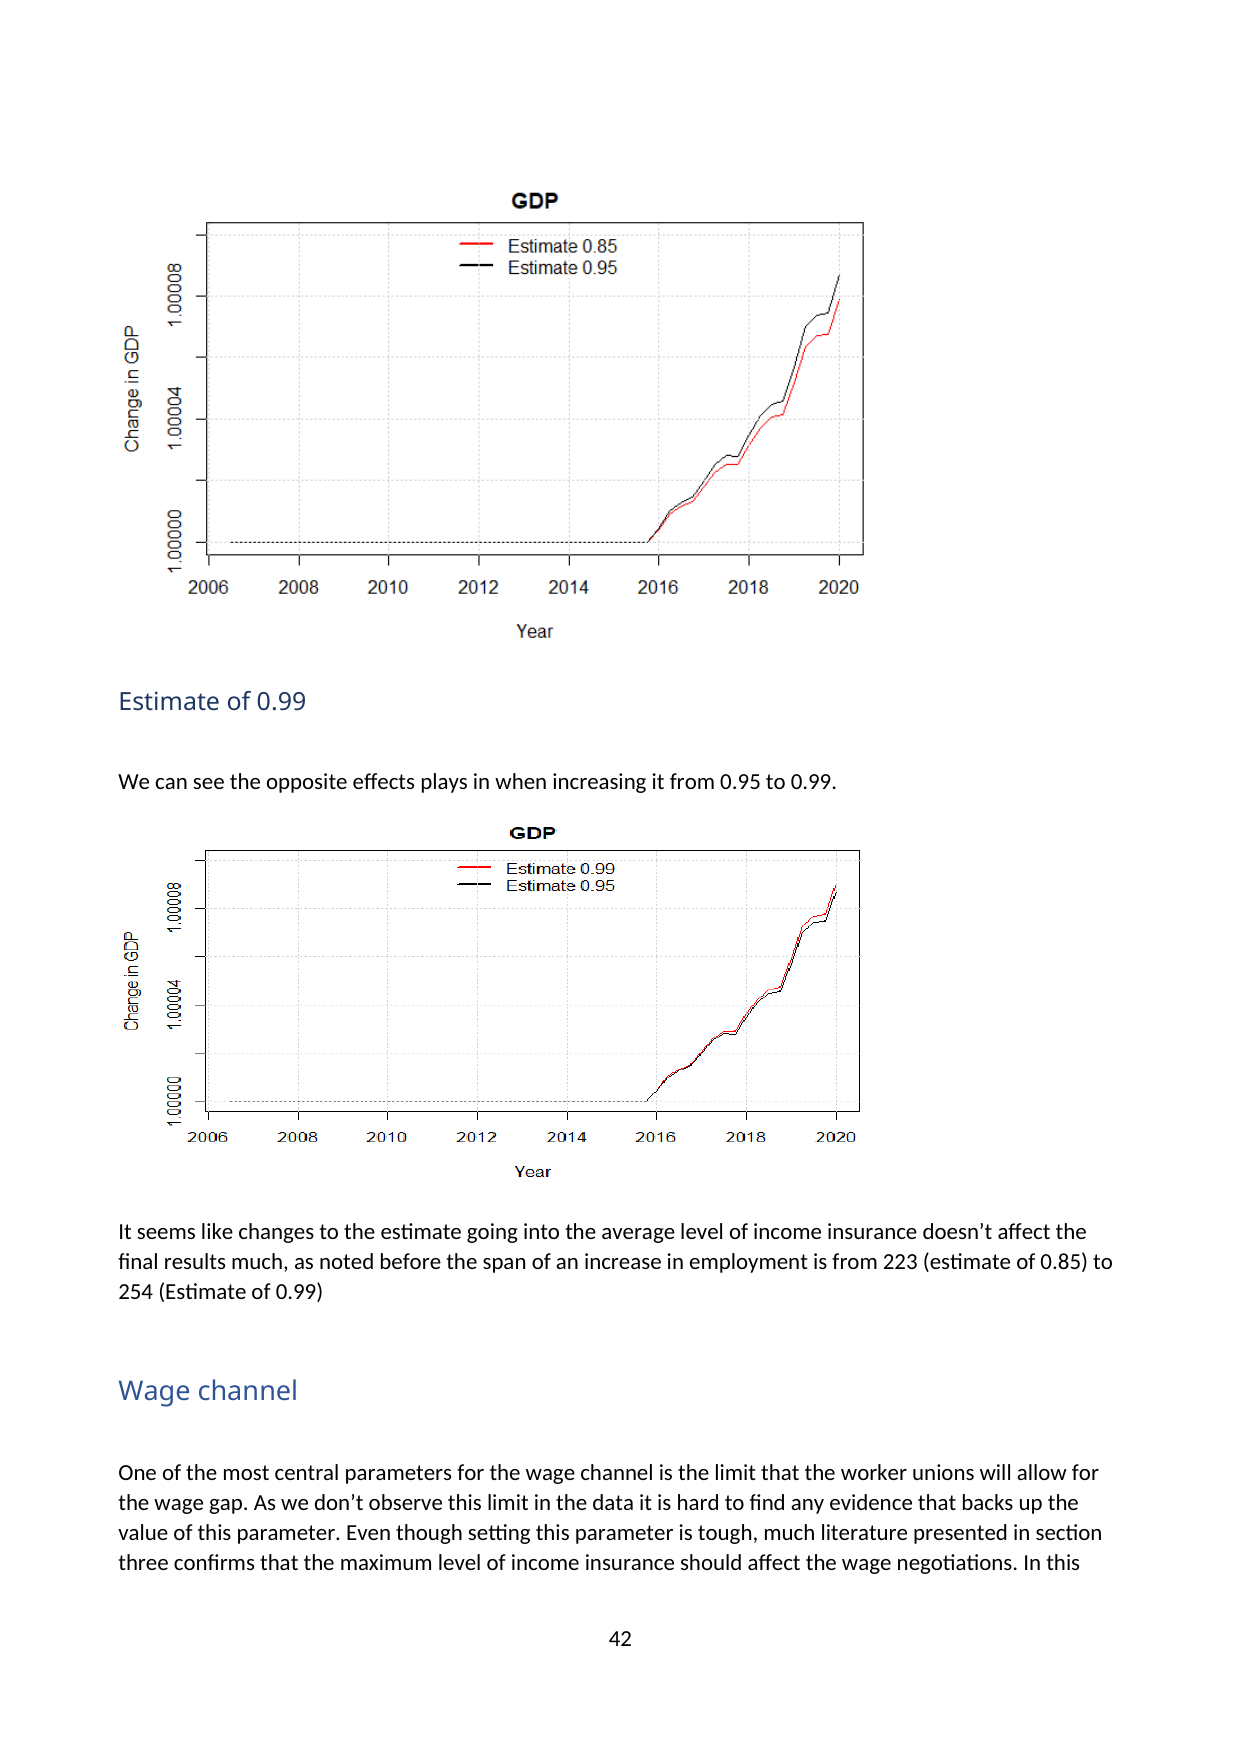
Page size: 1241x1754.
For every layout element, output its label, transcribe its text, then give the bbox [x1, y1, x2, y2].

text It seems like changes to the estimate going into the average level of income insurance doesn’t affect the final results much, as noted before the span of an increase in employment is from 223 (estimate of 0.85) to 254 (Estimate of 0.99) [118, 1217, 1122, 1305]
picture [118, 177, 909, 665]
picture [118, 814, 906, 1198]
subtitle Wage channel [118, 1371, 1122, 1408]
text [118, 1458, 1122, 1576]
subtitle Estimate of 0.99 [118, 684, 1122, 718]
text We can see the opposite effects plays in when increasing it from 0.95 to 0.99. [118, 767, 1122, 796]
